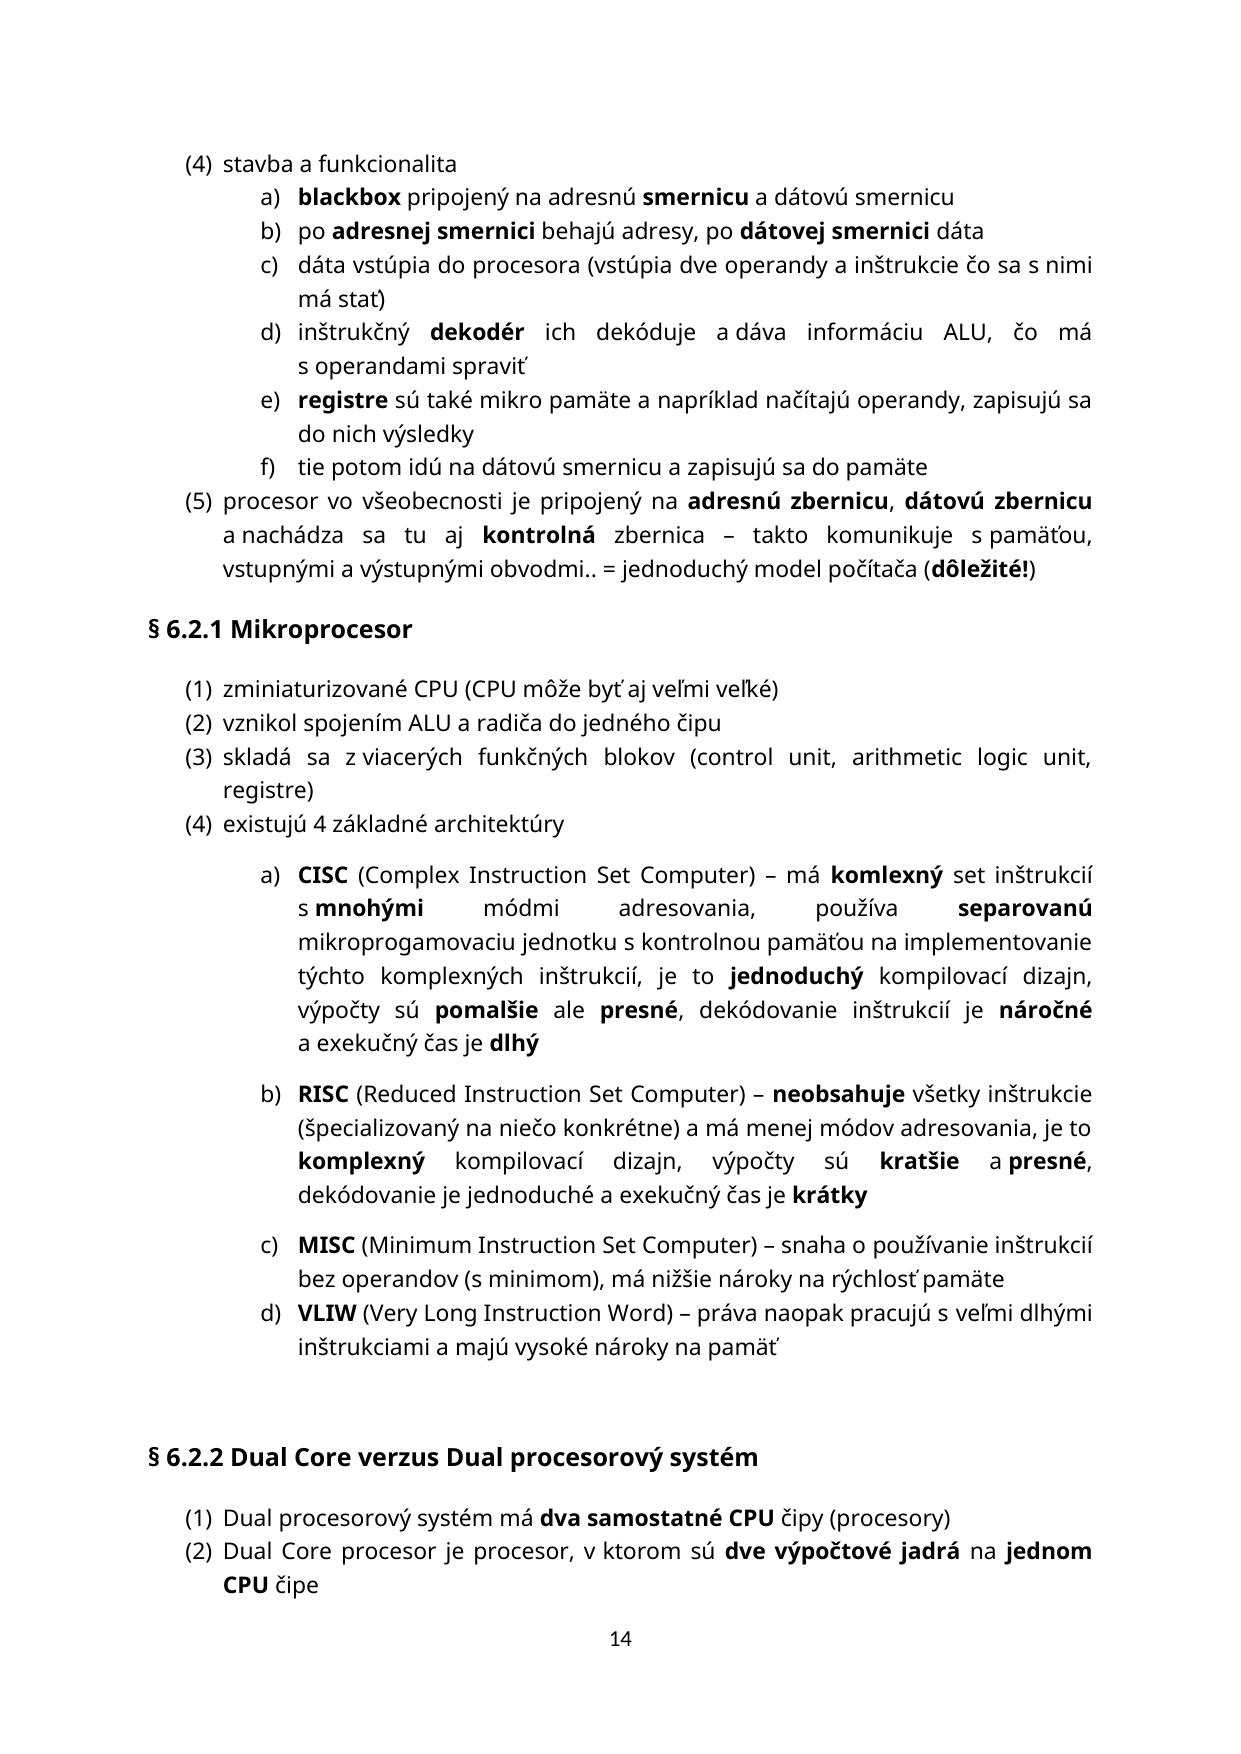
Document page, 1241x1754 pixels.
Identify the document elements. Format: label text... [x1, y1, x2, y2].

list po adresnej smernici behajú adresy, po dátovej smernici dáta [260, 215, 1093, 246]
list Dual Core procesor je procesor, v ktorom sú dve výpočtové jadrá na jednom CPU čipe [185, 1535, 1093, 1600]
list inštrukčný dekodér ich dekóduje a dáva informáciu ALU, čo má s operandami spraviť [260, 316, 1093, 381]
text § 6.2.1 Mikroprocesor [148, 611, 1093, 645]
list dáta vstúpia do procesora (vstúpia dve operandy a inštrukcie čo sa s nimi má stať) [260, 249, 1093, 314]
list existujú 4 základné architektúry [185, 808, 1093, 839]
list RISC (Reduced Instruction Set Computer) – neobsahuje všetky inštrukcie (špecializovaný na niečo konkrétne) a má menej módov adresovania, je to komplexný kompilovací dizajn, výpočty sú kratšie a presné, dekódovanie je jednoduché a exekučný čas je krátky [260, 1078, 1093, 1210]
list registre sú také mikro pamäte a napríklad načítajú operandy, zapisujú sa do nich výsledky [260, 384, 1093, 449]
list tie potom idú na dátovú smernicu a zapisujú sa do pamäte [260, 451, 1093, 483]
list CISC (Complex Instruction Set Computer) – má komlexný set inštrukcií s mnohými módmi adresovania, používa separovanú mikroprogamovaciu jednotku s kontrolnou pamäťou na implementovanie týchto komplexných inštrukcií, je to jednoduchý kompilovací dizajn, výpočty sú pomalšie ale presné, dekódovanie inštrukcií je náročné a exekučný čas je dlhý [260, 858, 1093, 1058]
list stavba a funkcionalita [185, 148, 1093, 179]
list vznikol spojením ALU a radiča do jedného čipu [185, 707, 1093, 738]
list blackbox pripojený na adresnú smernicu a dátovú smernicu [260, 181, 1093, 213]
list procesor vo všeobecnosti je pripojený na adresnú zbernicu, dátovú zbernicu a nachádza sa tu aj kontrolná zbernica – takto komunikuje s pamäťou, vstupnými a výstupnými obvodmi.. = jednoduchý model počítača (dôležité!) [185, 485, 1093, 584]
list skladá sa z viacerých funkčných blokov (control unit, arithmetic logic unit, registre) [185, 741, 1093, 806]
text § 6.2.2 Dual Core verzus Dual procesorový systém [148, 1440, 1093, 1474]
list VLIW (Very Long Instruction Word) – práva naopak pracujú s veľmi dlhými inštrukciami a majú vysoké nároky na pamäť [260, 1297, 1093, 1362]
list zminiaturizované CPU (CPU môže byť aj veľmi veľké) [185, 673, 1093, 704]
list Dual procesorový systém má dva samostatné CPU čipy (procesory) [185, 1502, 1093, 1533]
list MISC (Minimum Instruction Set Computer) – snaha o používanie inštrukcií bez operandov (s minimom), má nižšie nároky na rýchlosť pamäte [260, 1229, 1093, 1294]
